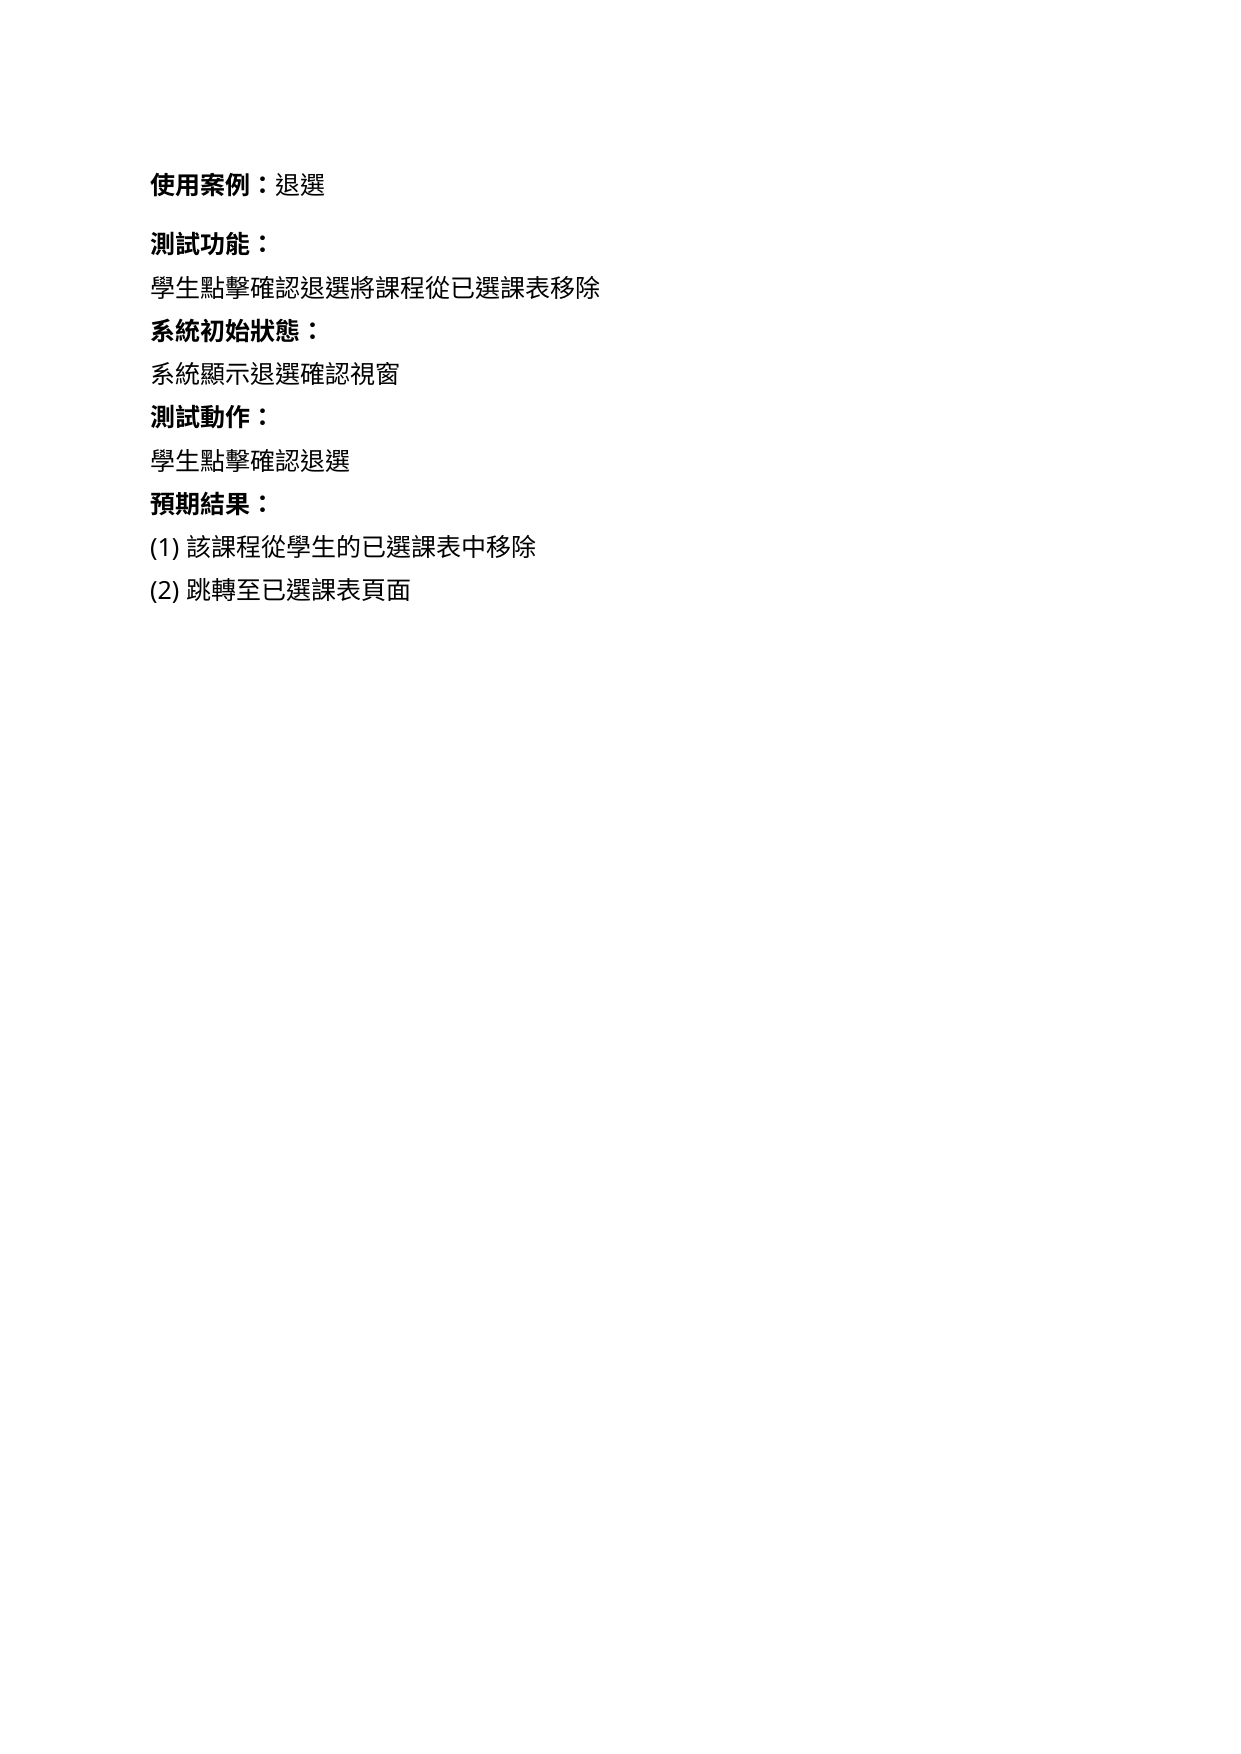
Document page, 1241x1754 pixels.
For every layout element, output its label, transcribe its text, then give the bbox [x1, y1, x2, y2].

text 使用案例：退選 [150, 164, 1090, 202]
text (1) 該課程從學生的已選課表中移除 [150, 527, 1090, 564]
text 學生點擊確認退選將課程從已選課表移除 [150, 268, 1090, 305]
text 系統顯示退選確認視窗 [150, 354, 1090, 392]
text 預期結果： [150, 484, 1090, 521]
text (2) 跳轉至已選課表頁面 [150, 570, 1090, 608]
text 測試動作： [150, 397, 1090, 435]
text 系統初始狀態： [150, 311, 1090, 348]
text 學生點擊確認退選 [150, 441, 1090, 478]
text 測試功能： [150, 224, 1090, 262]
